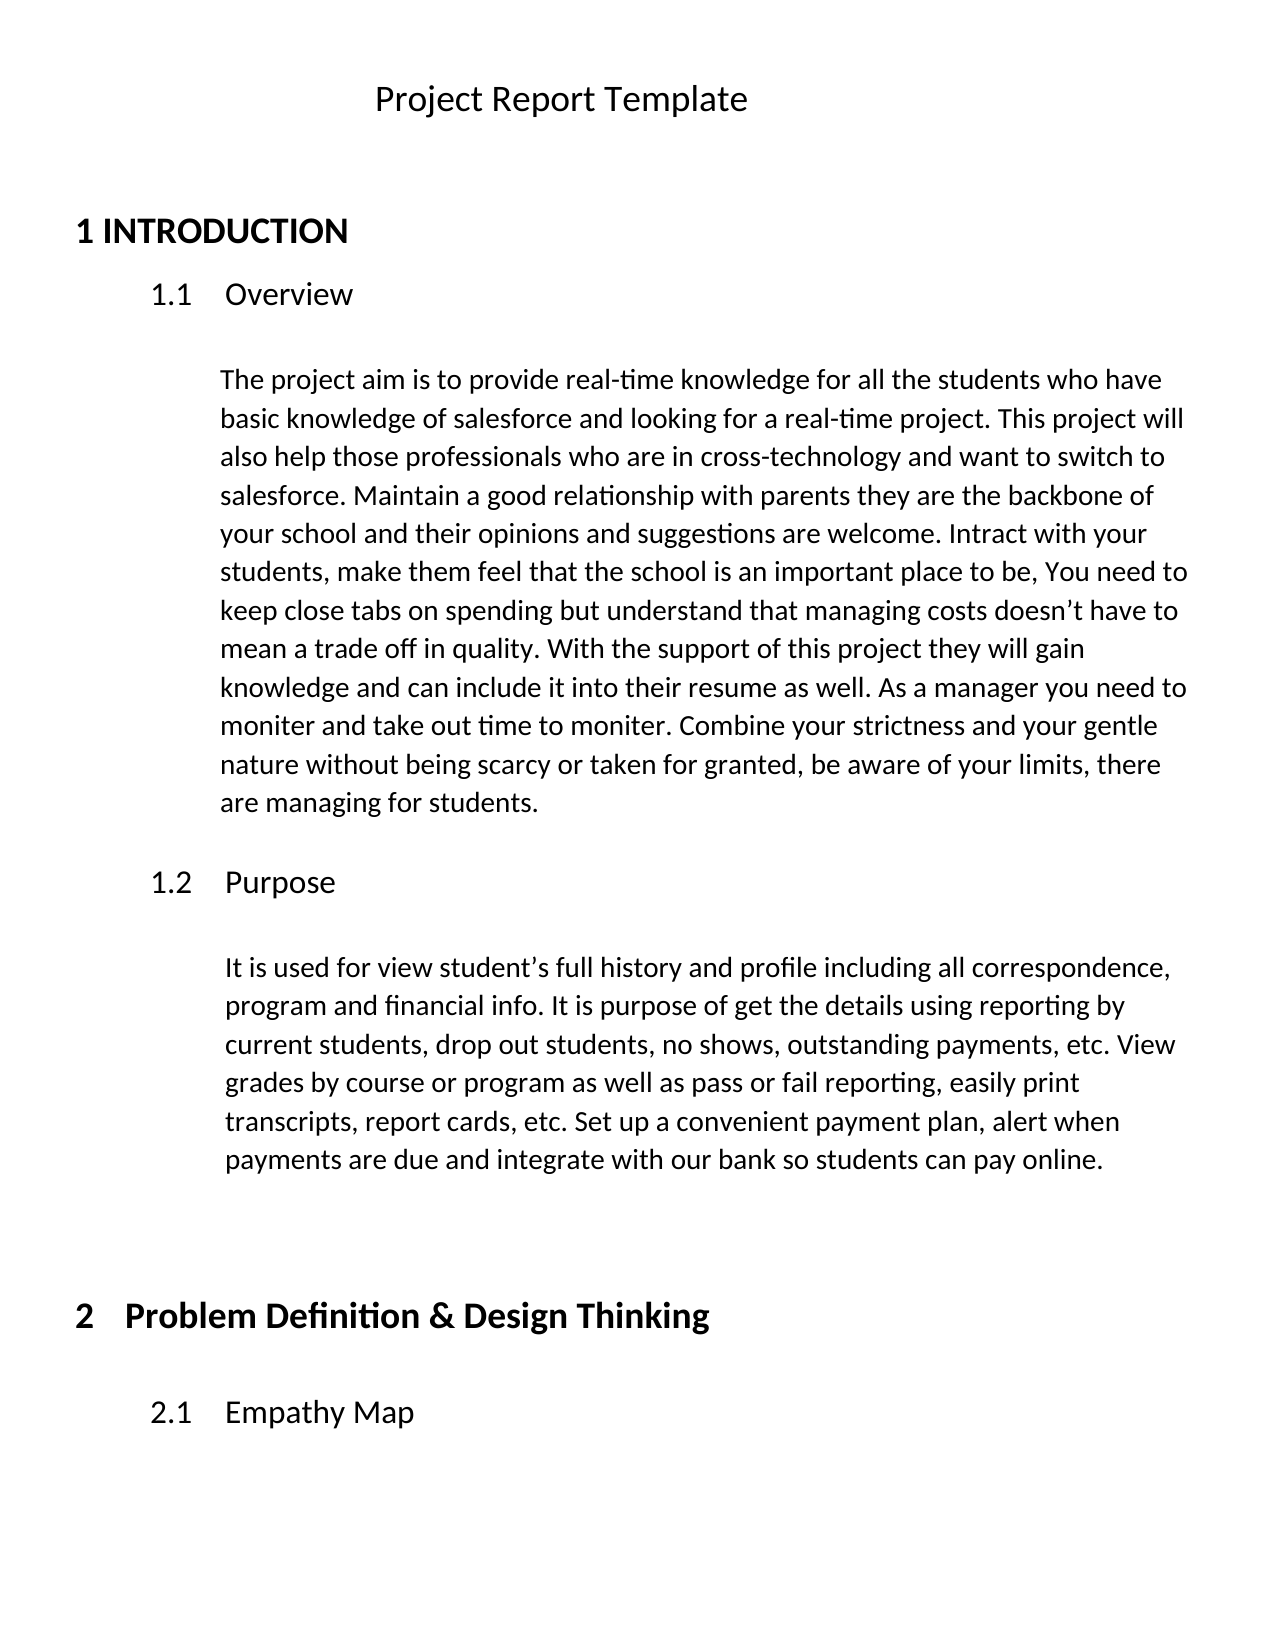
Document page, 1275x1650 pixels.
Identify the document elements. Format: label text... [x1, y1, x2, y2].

list It is used for view student’s full history and profile including all correspondence, program and financial info. It is purpose of get the details using reporting by current students, drop out students, no shows, outstanding payments, etc. View grades by course or program as well as pass or fail reporting, easily print transcripts, report cards, etc. Set up a convenient payment plan, alert when payments are due and integrate with our bank so students can pay online. [225, 949, 1200, 1177]
list The project aim is to provide real-time knowledge for all the students who have basic knowledge of salesforce and looking for a real-time project. This project will also help those professionals who are in cross-technology and want to switch to salesforce. Maintain a good relationship with parents they are the backbone of your school and their opinions and suggestions are welcome. Intract with your students, make them feel that the school is an important place to be, You need to keep close tabs on spending but understand that managing costs doesn’t have to mean a trade off in quality. With the support of this project they will gain knowledge and can include it into their resume as well. As a manager you need to moniter and take out time to moniter. Combine your strictness and your gentle nature without being scarcy or taken for granted, be aware of your limits, there are managing for students. [220, 361, 1200, 820]
list Purpose [150, 861, 1200, 902]
list Empathy Map [150, 1391, 1200, 1432]
list Problem Definition & Design Thinking [75, 1292, 1200, 1338]
text 1 INTRODUCTION [75, 207, 1200, 253]
list Overview [150, 273, 1200, 314]
text Project Report Template [75, 75, 1200, 121]
